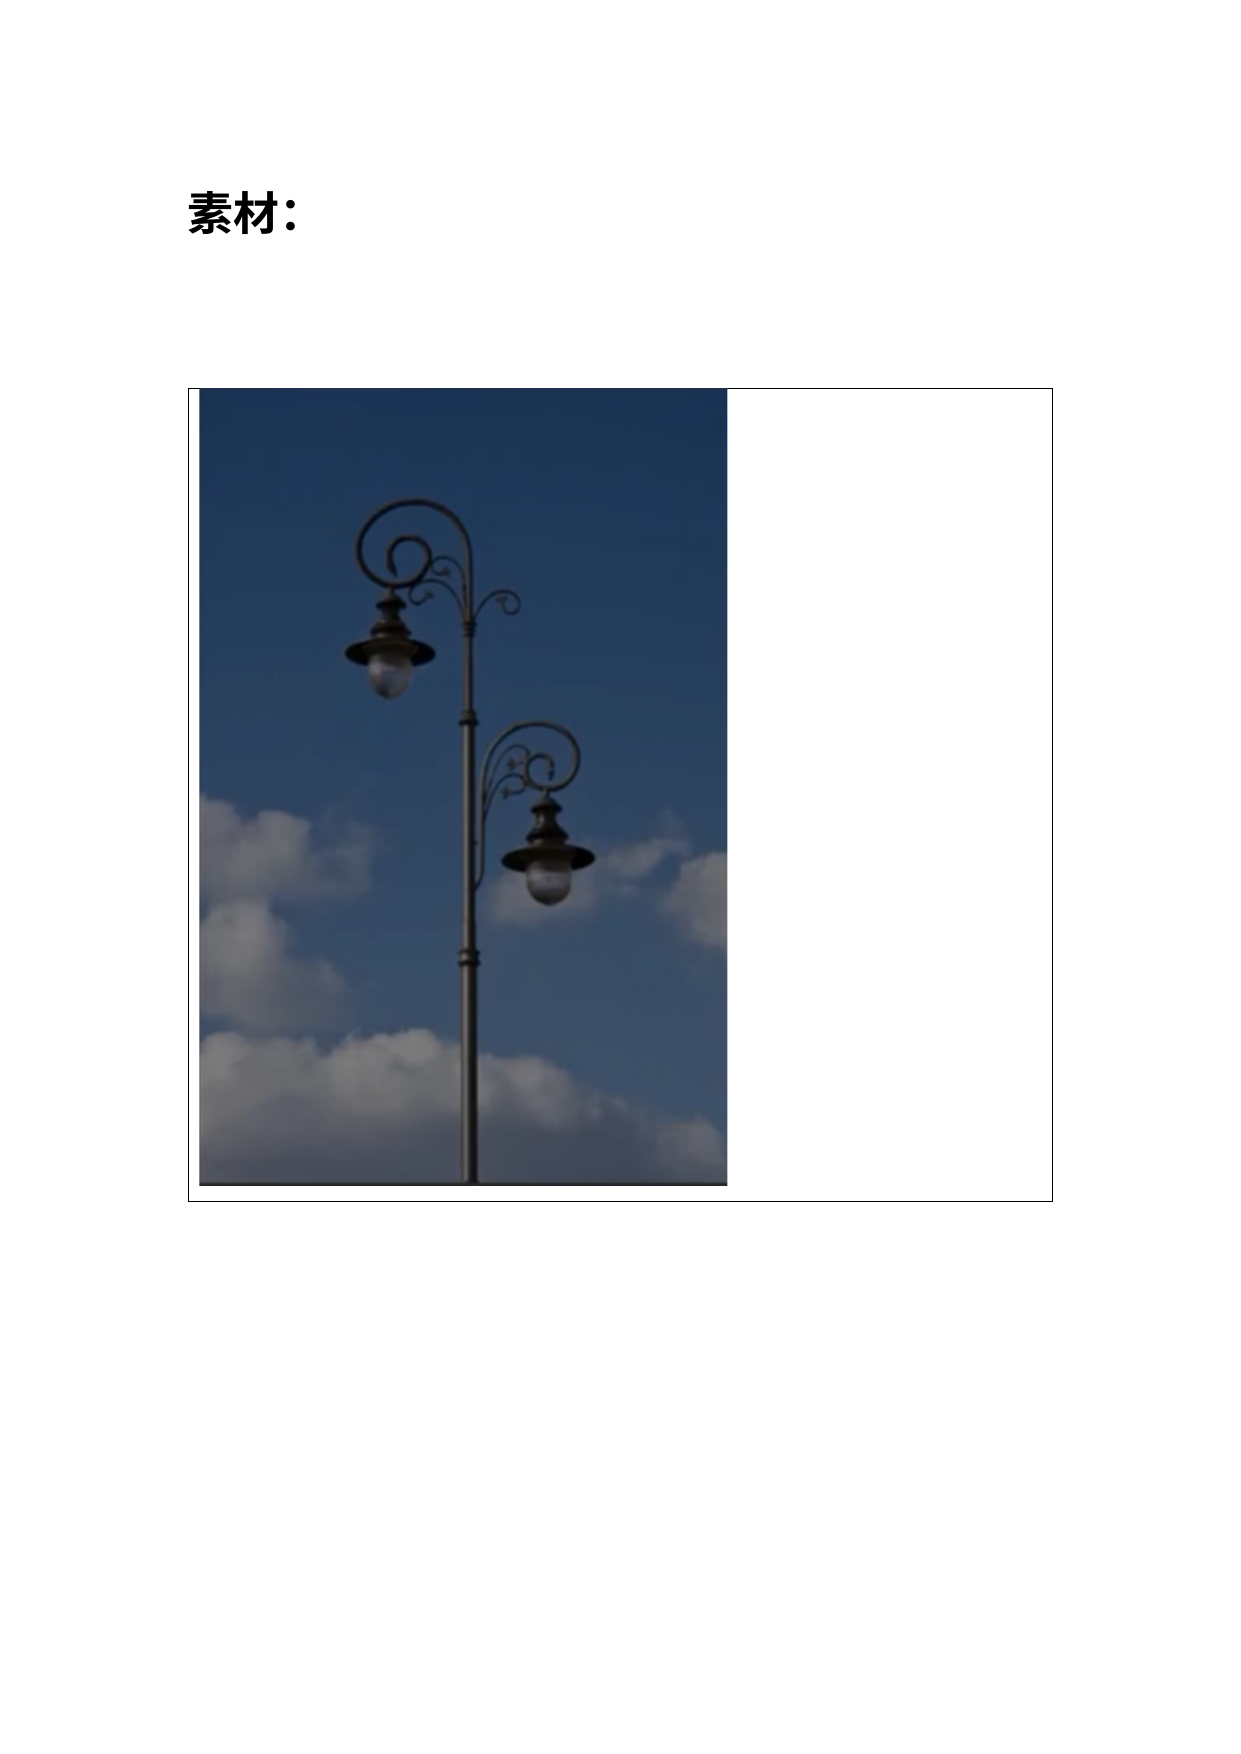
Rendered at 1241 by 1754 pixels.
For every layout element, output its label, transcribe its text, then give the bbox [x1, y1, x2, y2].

table_header [189, 389, 1052, 1201]
subtitle 素材： [187, 162, 1053, 259]
picture [199, 388, 728, 1186]
